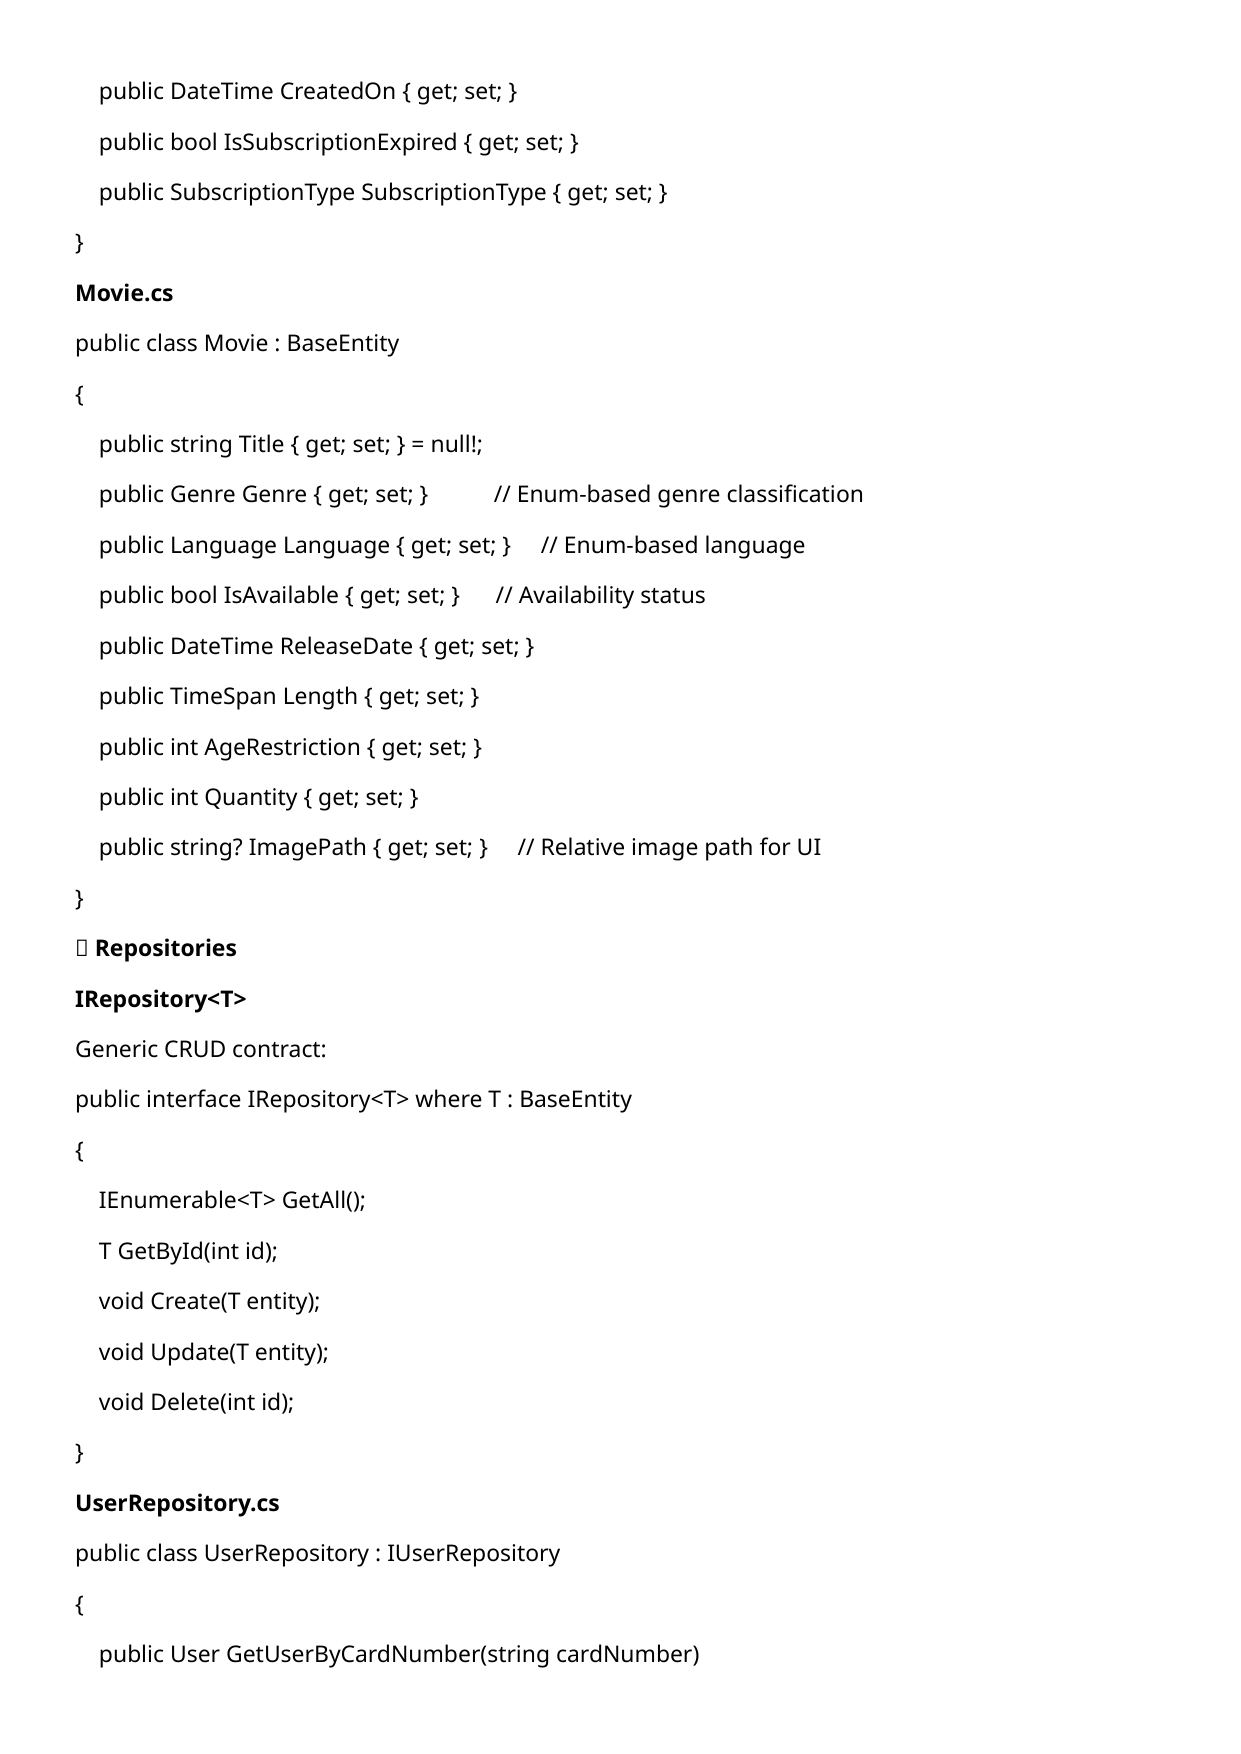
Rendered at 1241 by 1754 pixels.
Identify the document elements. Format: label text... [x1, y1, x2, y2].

text public bool IsAvailable { get; set; } // Availability status [75, 579, 1165, 610]
text IRepository<T> [75, 982, 1165, 1014]
text public DateTime CreatedOn { get; set; } [75, 75, 1165, 106]
text UserRepository.cs [75, 1487, 1165, 1518]
text void Create(T entity); [75, 1285, 1165, 1316]
text public User GetUserByCardNumber(string cardNumber) [75, 1638, 1165, 1669]
text public DateTime ReleaseDate { get; set; } [75, 629, 1165, 661]
text public TimeSpan Length { get; set; } [75, 680, 1165, 711]
text { [75, 1587, 1165, 1619]
text void Update(T entity); [75, 1335, 1165, 1367]
text public Genre Genre { get; set; } // Enum-based genre classification [75, 478, 1165, 509]
text public interface IRepository<T> where T : BaseEntity [75, 1083, 1165, 1114]
text { [75, 1134, 1165, 1165]
text Movie.cs [75, 277, 1165, 308]
text public Language Language { get; set; } // Enum-based language [75, 529, 1165, 560]
text public string Title { get; set; } = null!; [75, 428, 1165, 459]
text } [75, 1436, 1165, 1467]
text { [75, 377, 1165, 409]
text Generic CRUD contract: [75, 1033, 1165, 1064]
text void Delete(int id); [75, 1386, 1165, 1417]
text public int AgeRestriction { get; set; } [75, 730, 1165, 762]
text } [75, 226, 1165, 257]
text public int Quantity { get; set; } [75, 781, 1165, 812]
text public string? ImagePath { get; set; } // Relative image path for UI [75, 831, 1165, 862]
text T GetById(int id); [75, 1234, 1165, 1266]
text public bool IsSubscriptionExpired { get; set; } [75, 125, 1165, 157]
text 📂 Repositories [75, 932, 1165, 963]
text public SubscriptionType SubscriptionType { get; set; } [75, 176, 1165, 207]
text } [75, 882, 1165, 913]
text public class Movie : BaseEntity [75, 327, 1165, 358]
text IEnumerable<T> GetAll(); [75, 1184, 1165, 1215]
text public class UserRepository : IUserRepository [75, 1537, 1165, 1568]
